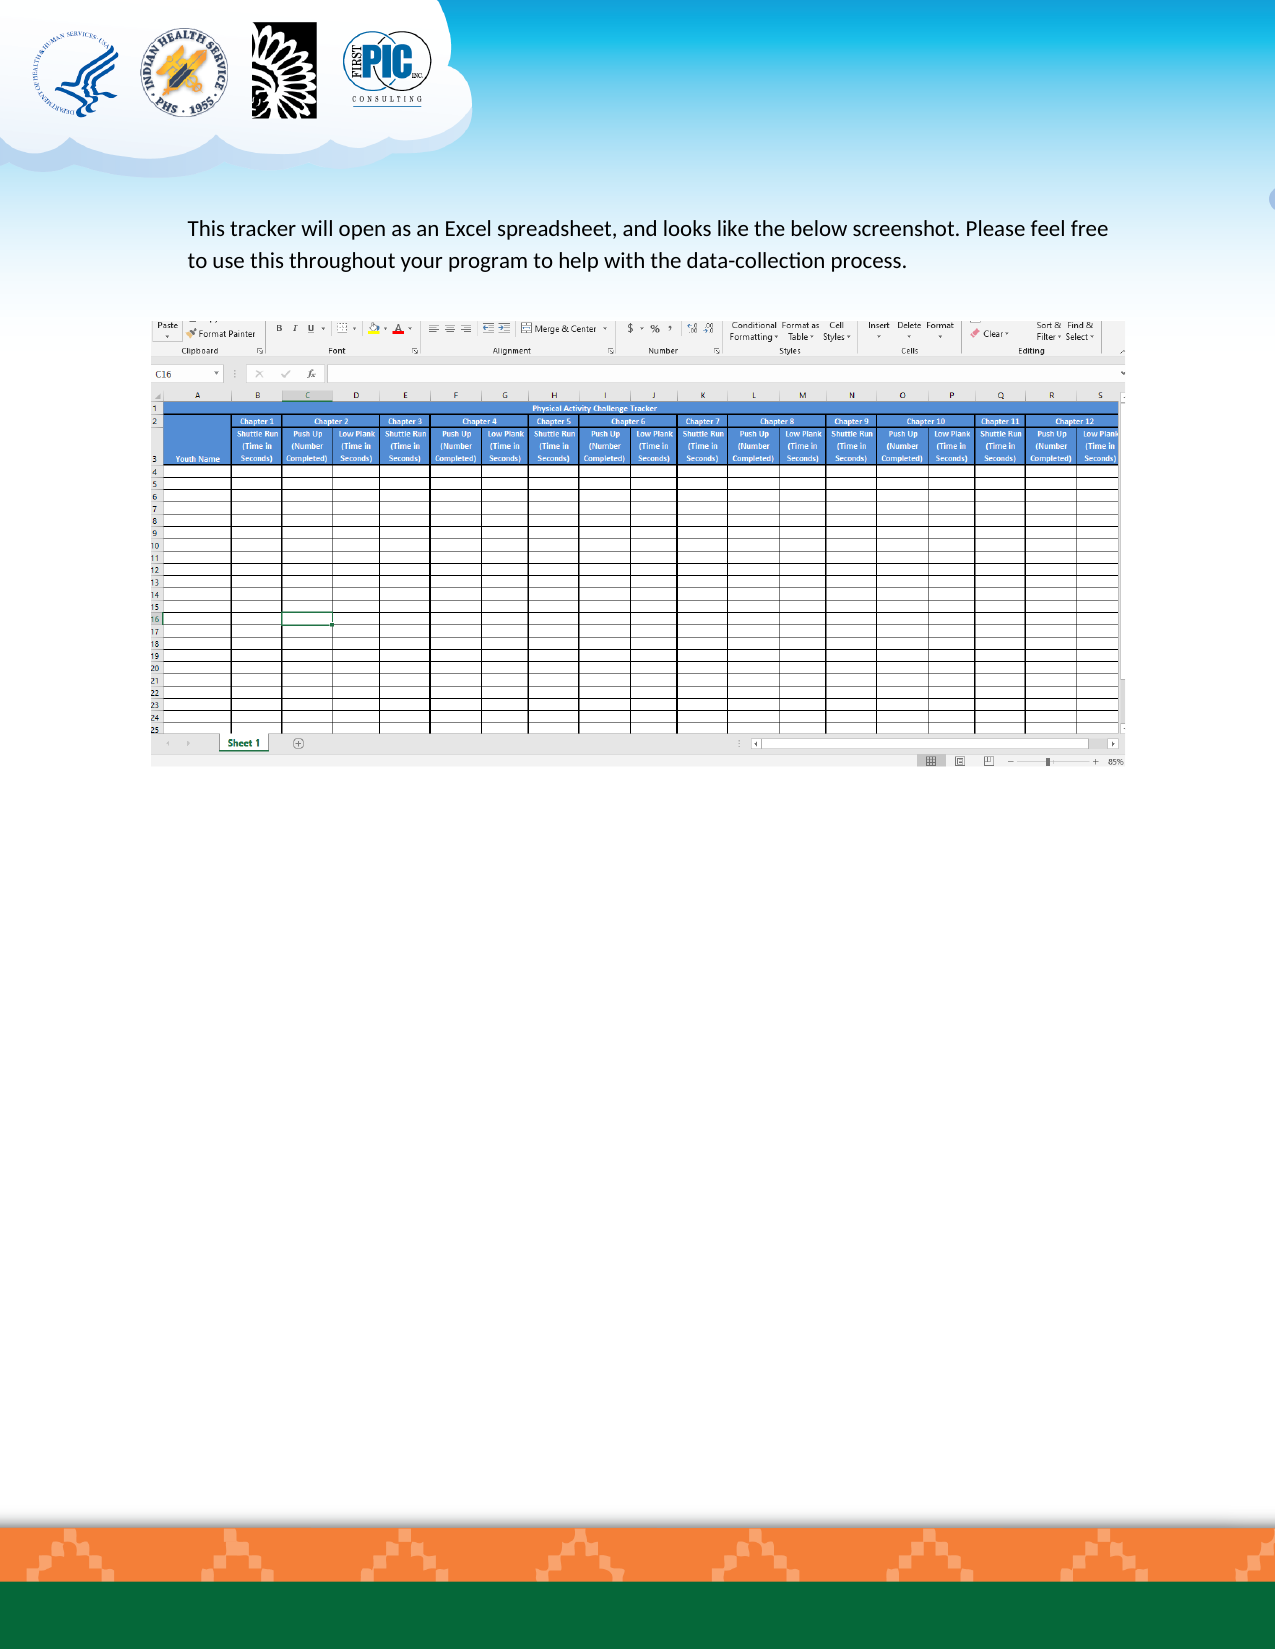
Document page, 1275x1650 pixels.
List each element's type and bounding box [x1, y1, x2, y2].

picture [0, 0, 1275, 1649]
list [187, 150, 1125, 307]
